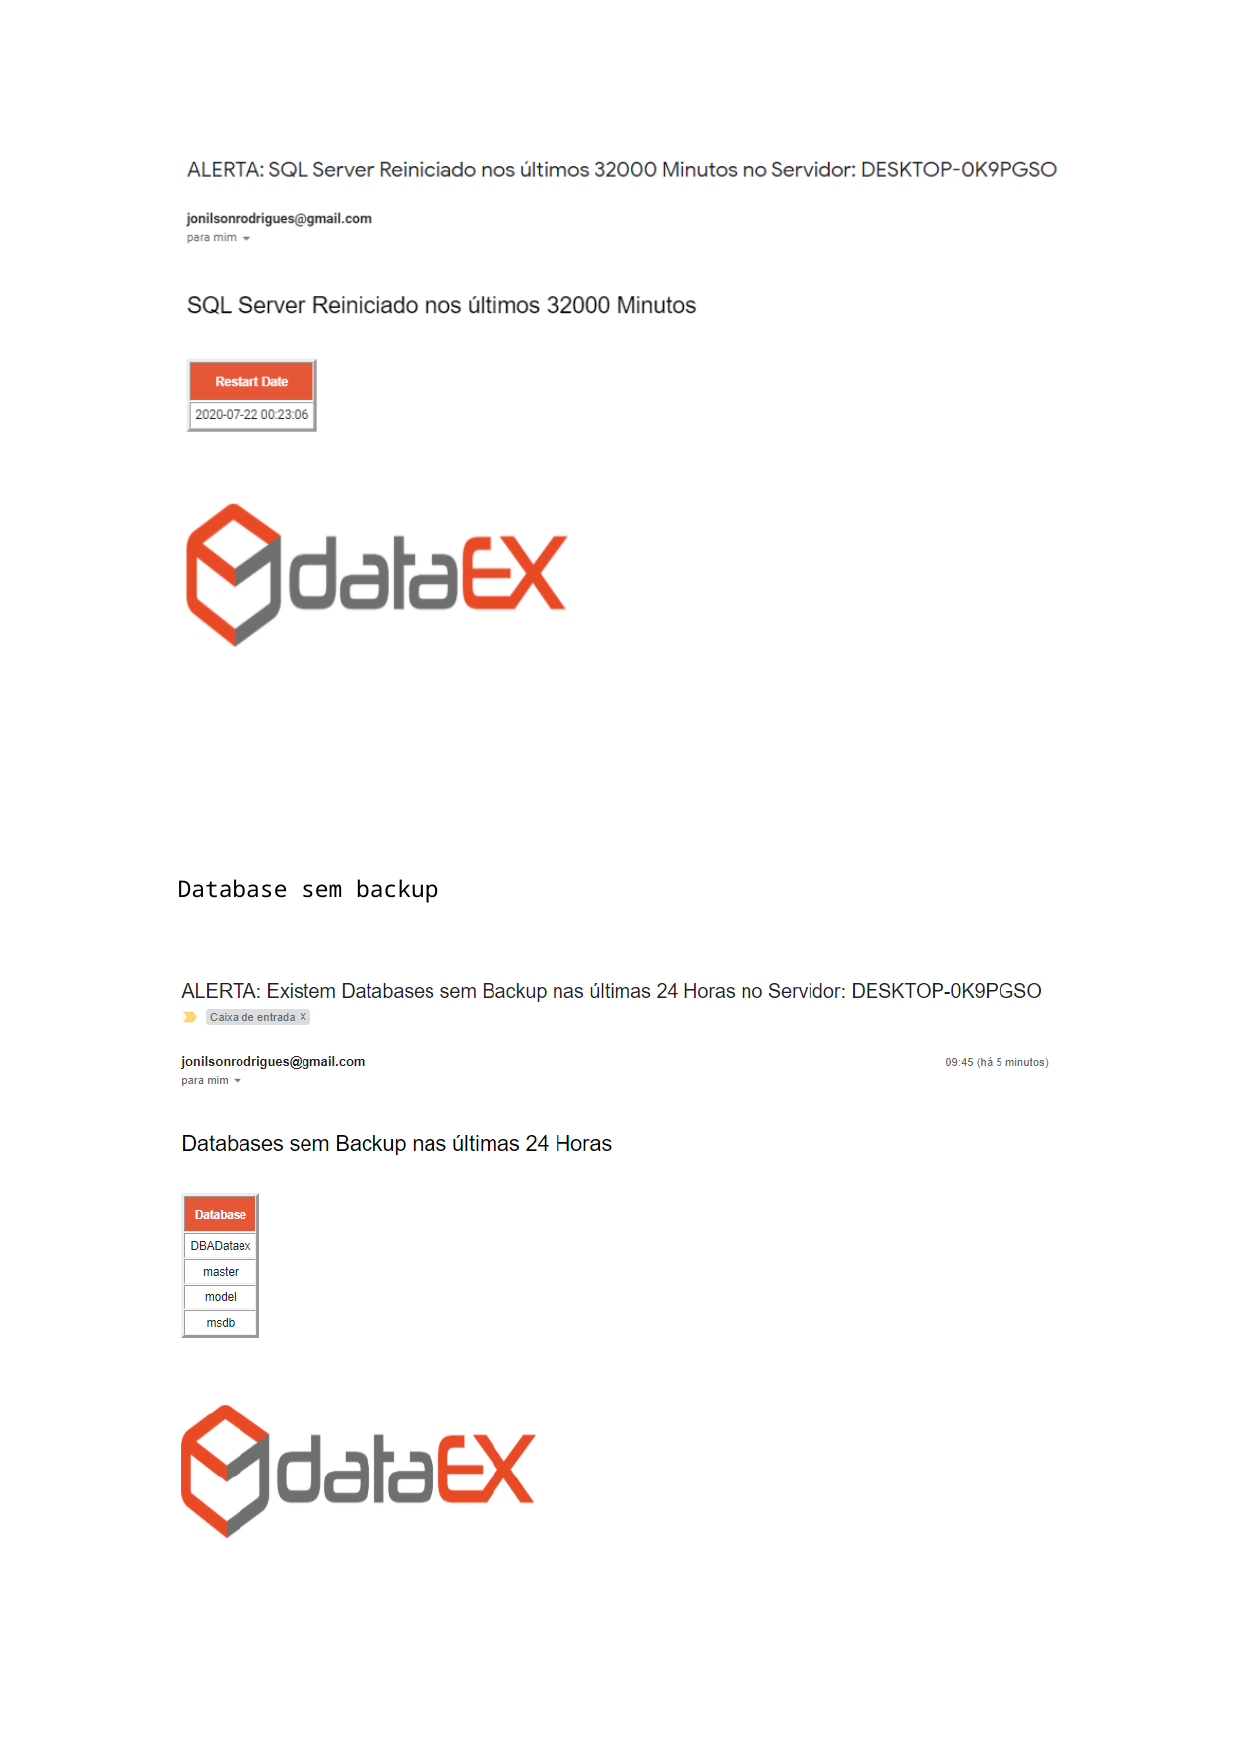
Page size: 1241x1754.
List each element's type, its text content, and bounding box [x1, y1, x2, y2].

text Database sem backup [177, 873, 1063, 905]
picture [177, 147, 1063, 653]
picture [177, 974, 1063, 1539]
